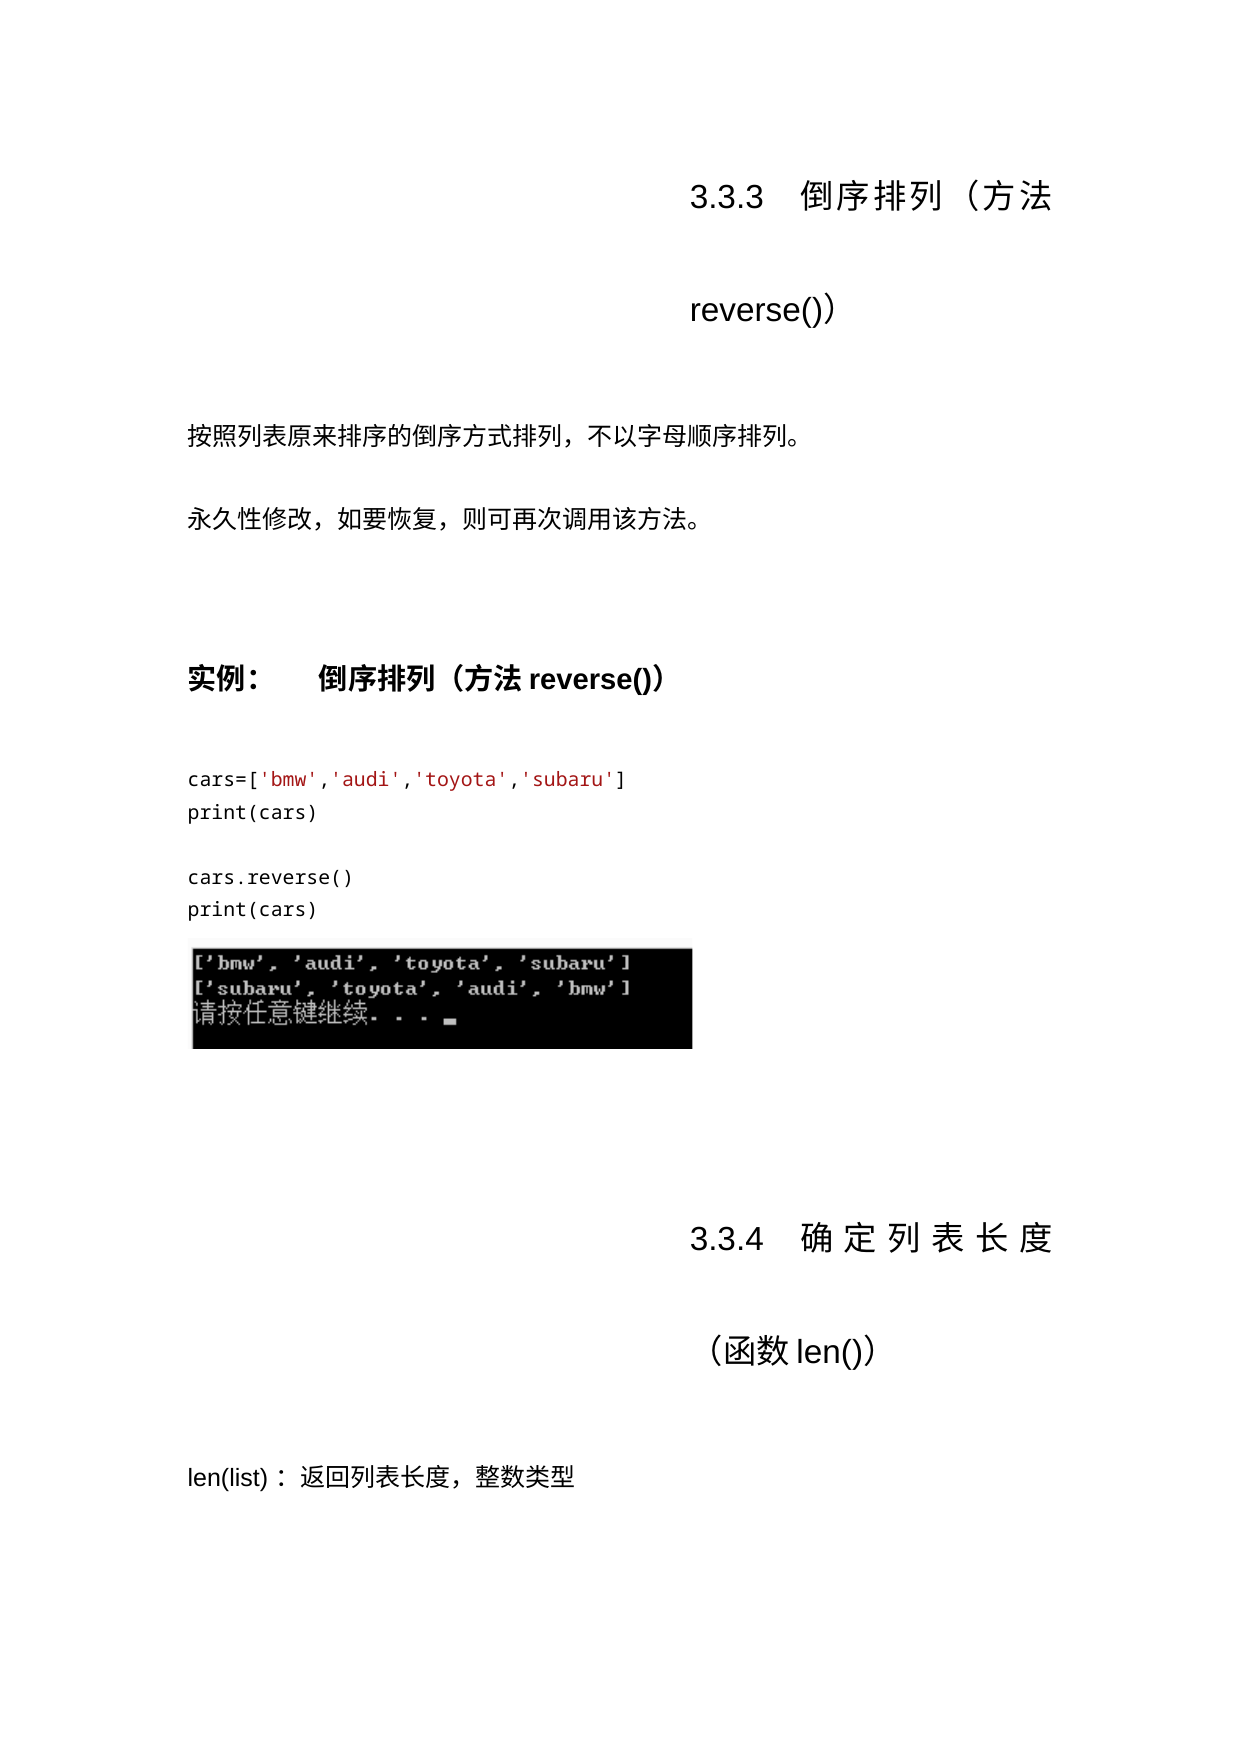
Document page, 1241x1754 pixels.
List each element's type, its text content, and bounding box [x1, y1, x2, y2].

text 按照列表原来排序的倒序方式排列，不以字母顺序排列。 [187, 402, 1053, 467]
text len(list) ：返回列表长度，整数类型 [187, 1443, 1053, 1508]
text cars.reverse() [187, 860, 1053, 893]
text print(cars) [187, 893, 1053, 925]
subtitle 倒序排列（方法reverse()） [187, 644, 1053, 709]
subtitle 倒序排列（方法reverse()） [689, 162, 1053, 339]
text cars=['bmw','audi','toyota','subaru'] [187, 763, 1053, 795]
text print(cars) [187, 795, 1053, 828]
subtitle 确定列表长度（函数len()） [689, 1204, 1053, 1381]
picture [187, 938, 693, 1049]
text 永久性修改，如要恢复，则可再次调用该方法。 [187, 485, 1053, 550]
